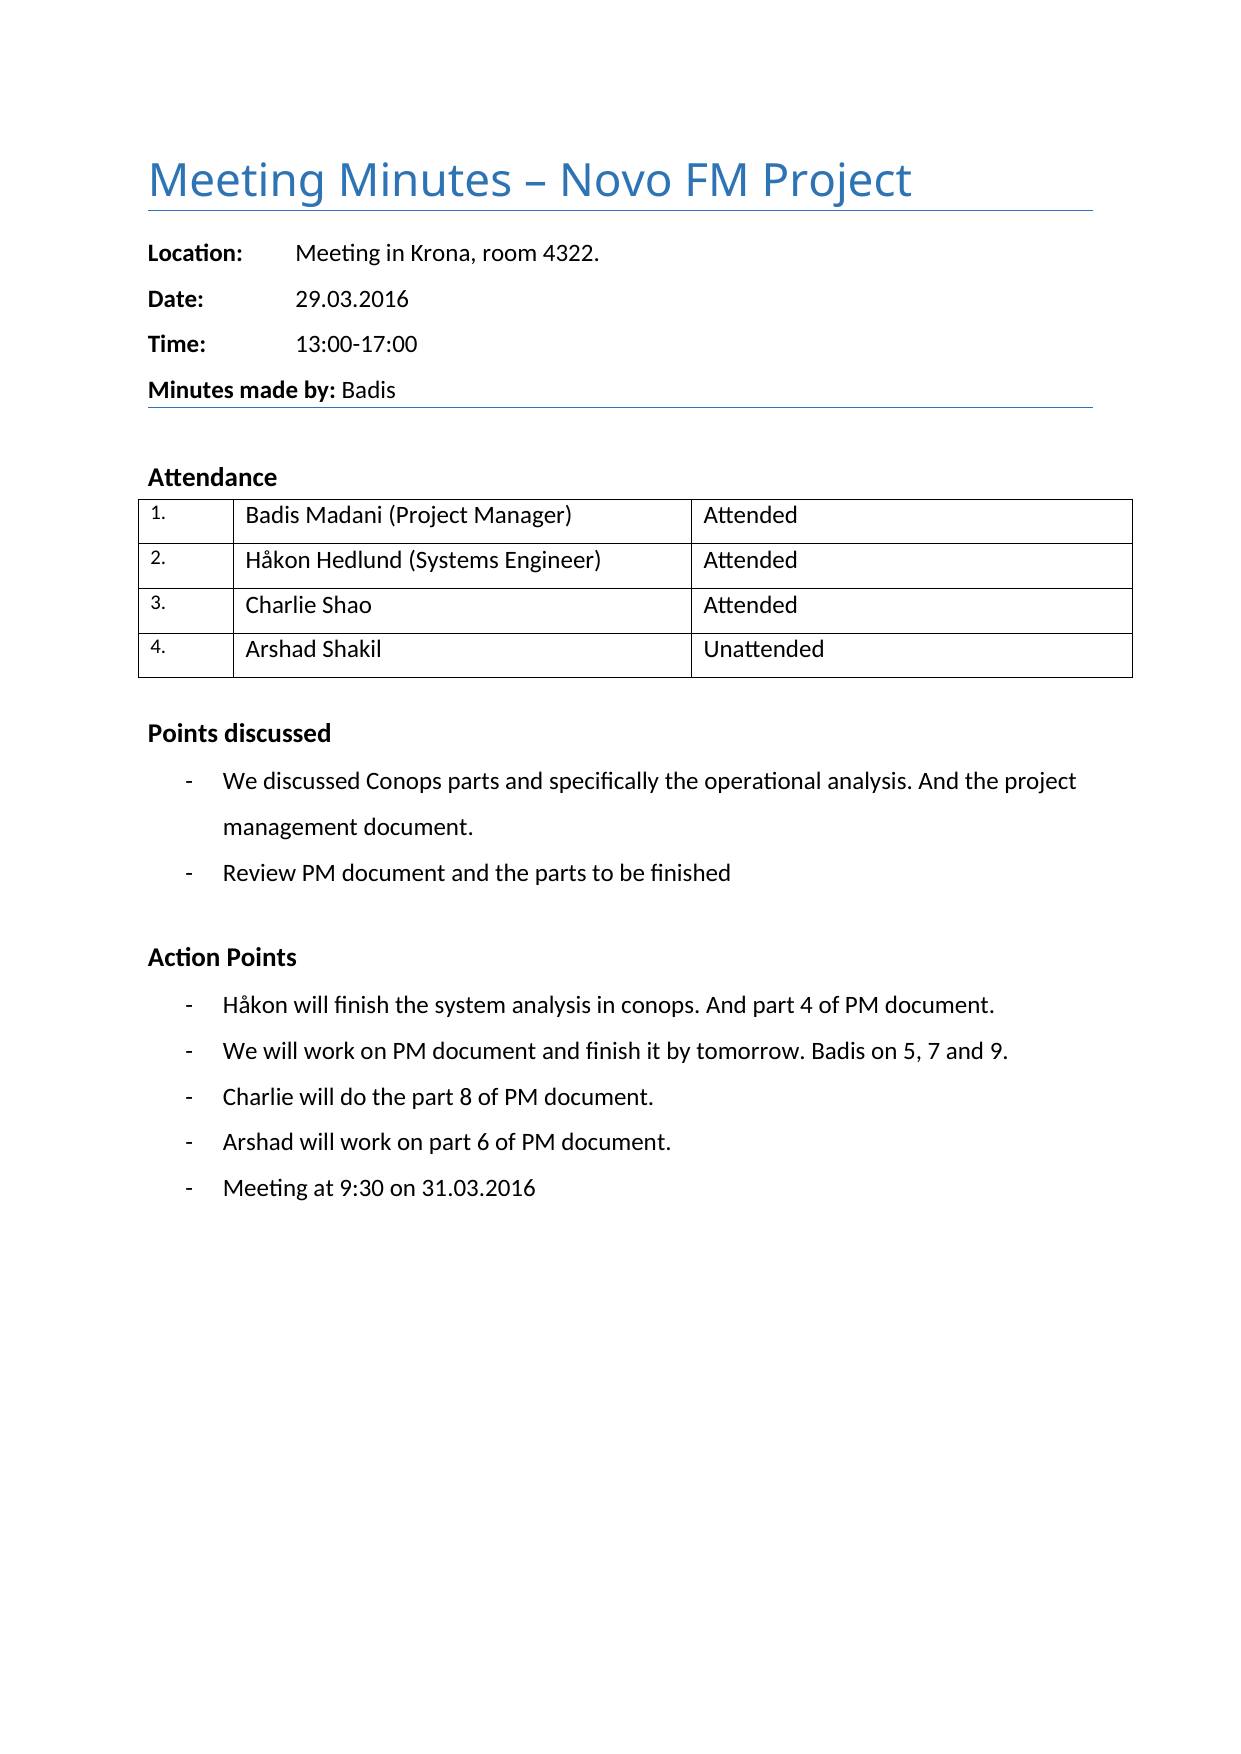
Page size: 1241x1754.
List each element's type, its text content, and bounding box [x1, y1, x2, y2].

table_cell Charlie Shao [234, 589, 691, 632]
list We will work on PM document and finish it by tomorrow. Badis on 5, 7 and 9. [185, 1035, 1093, 1066]
table_cell Attended [692, 589, 1132, 632]
table_header 1. [139, 500, 233, 543]
table_cell 2. [139, 544, 233, 588]
subtitle Action Points [148, 940, 1093, 973]
subtitle Attendance [148, 461, 1093, 493]
table_cell Attended [692, 544, 1132, 588]
table_cell 4. [139, 634, 233, 677]
text Location: Meeting in Krona, room 4322. [148, 237, 1093, 267]
text Minutes made by: Badis [148, 374, 1093, 407]
table_cell Håkon Hedlund (Systems Engineer) [234, 544, 691, 588]
text Date: 29.03.2016 [148, 283, 1093, 313]
table_header Attended [692, 500, 1132, 543]
list Meeting at 9:30 on 31.03.2016 [185, 1172, 1093, 1203]
title Meeting Minutes – Novo FM Project [148, 148, 1093, 210]
list We discussed Conops parts and specifically the operational analysis. And the project management document. [185, 765, 1093, 841]
subtitle Points discussed [148, 716, 1093, 749]
list Håkon will finish the system analysis in conops. And part 4 of PM document. [185, 989, 1093, 1020]
list Arshad will work on part 6 of PM document. [185, 1127, 1093, 1157]
text Time: 13:00-17:00 [148, 328, 1093, 359]
list Review PM document and the parts to be finished [185, 857, 1093, 887]
list Charlie will do the part 8 of PM document. [185, 1081, 1093, 1111]
table_cell Unattended [692, 634, 1132, 677]
table_cell Arshad Shakil [234, 634, 691, 677]
table_cell 3. [139, 589, 233, 632]
table_header Badis Madani (Project Manager) [234, 500, 691, 543]
